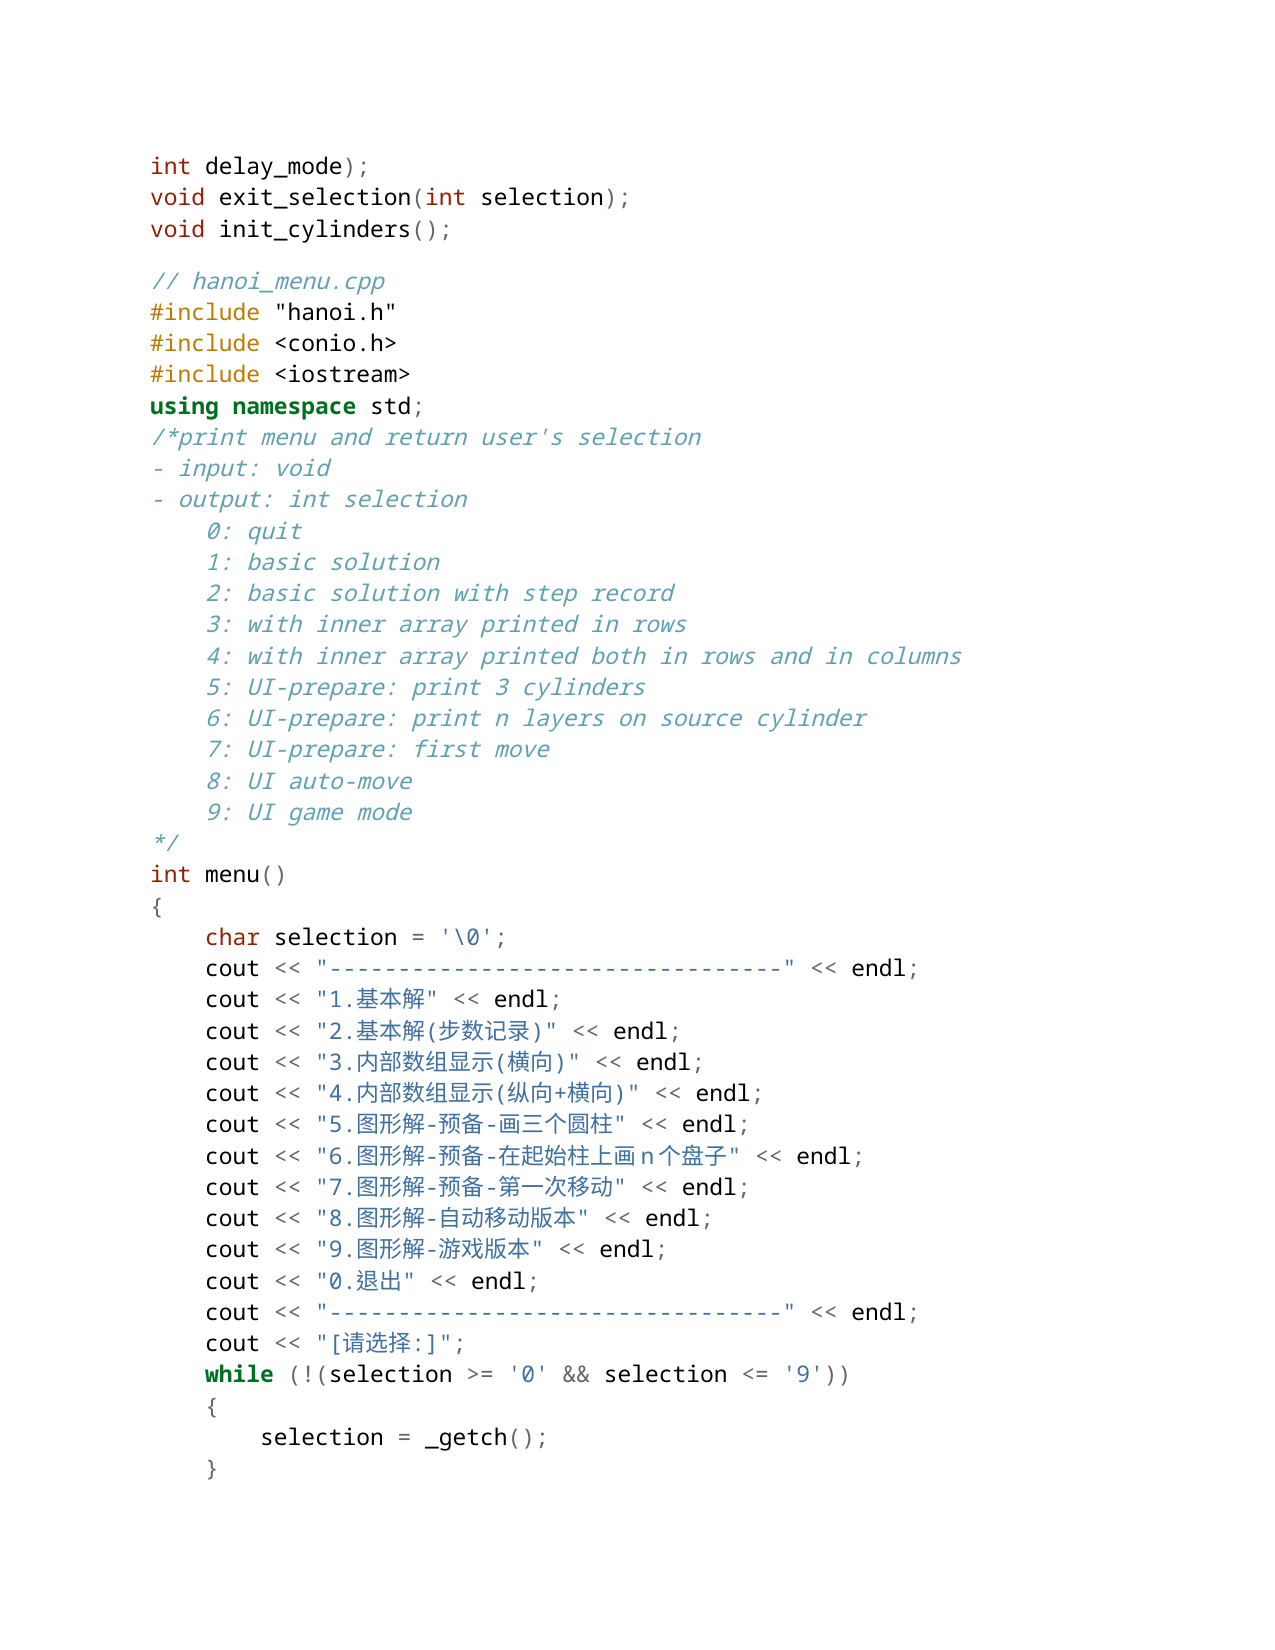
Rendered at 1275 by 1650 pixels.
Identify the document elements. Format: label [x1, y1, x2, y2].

text [150, 264, 1125, 1483]
text [150, 150, 1125, 244]
